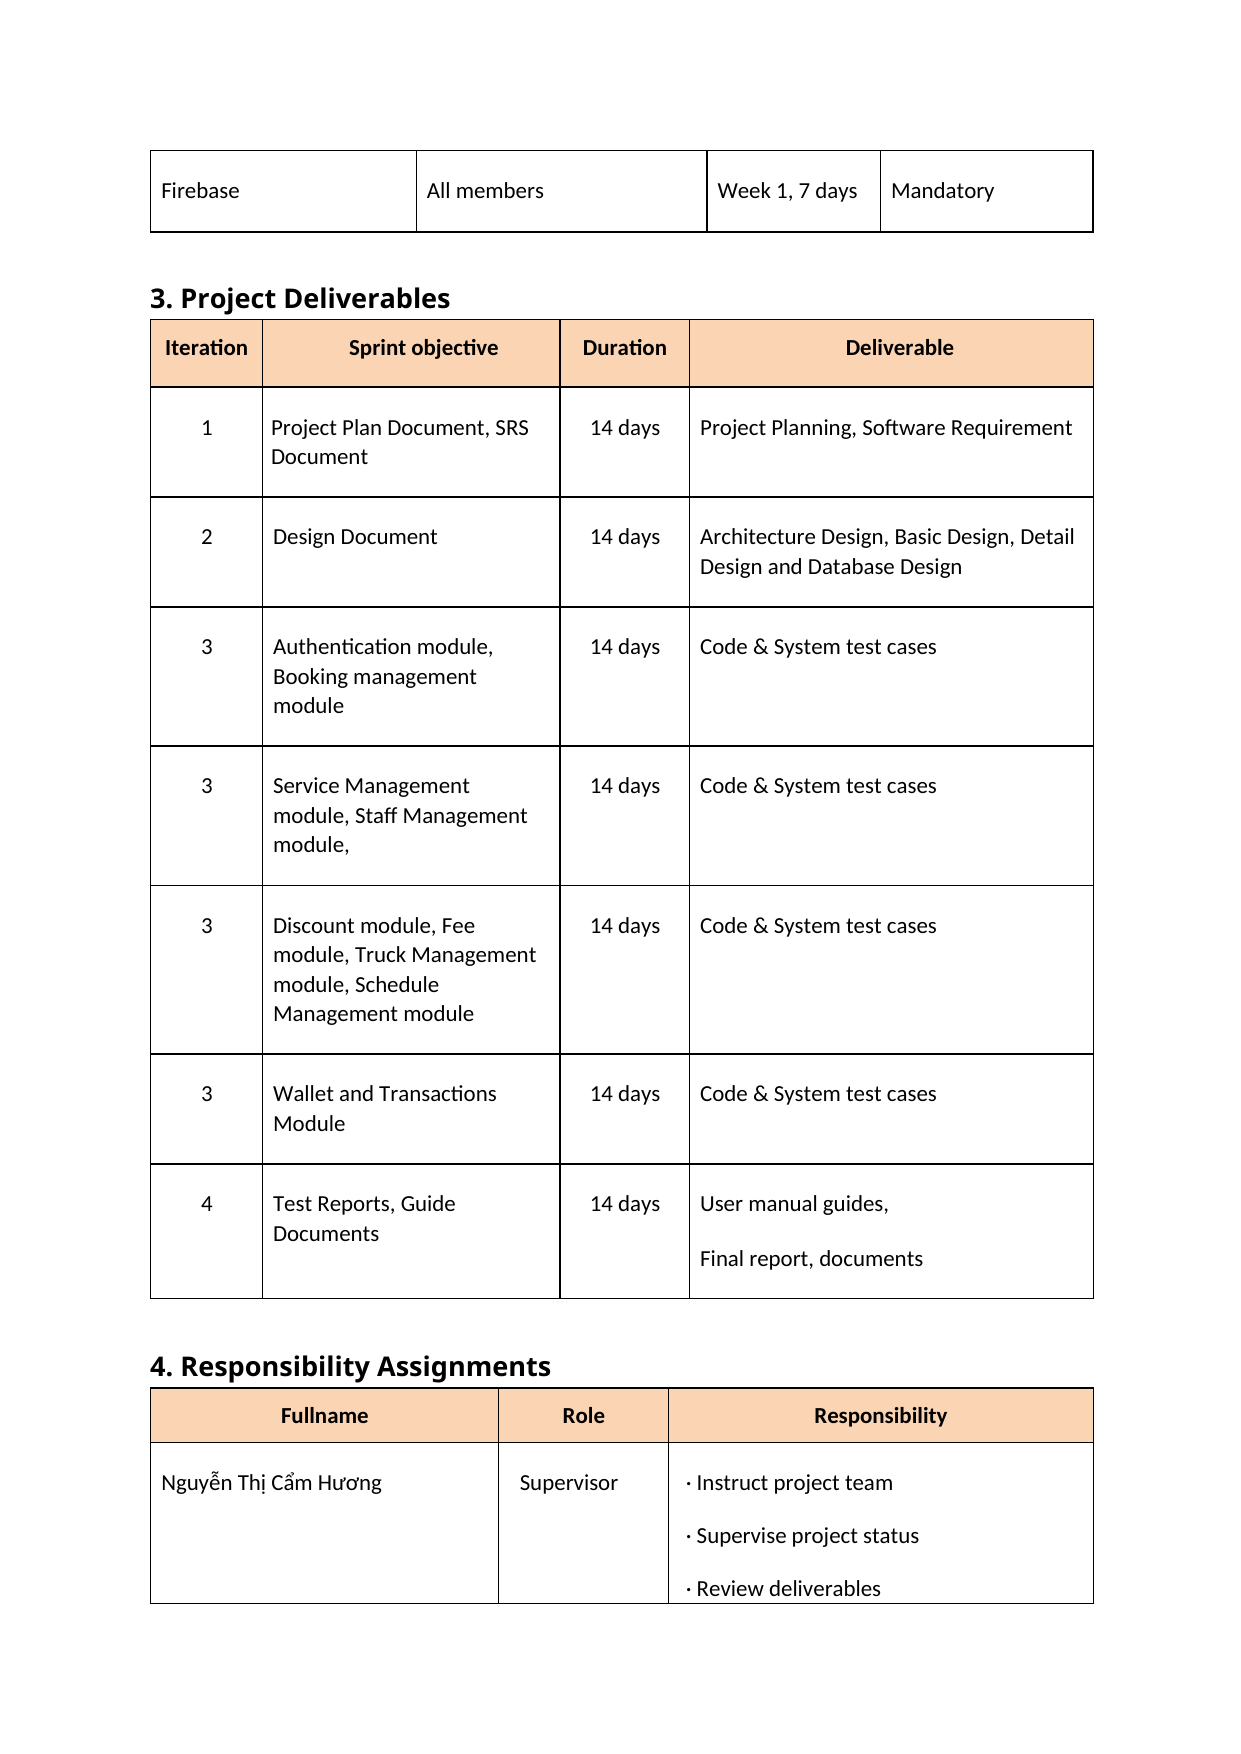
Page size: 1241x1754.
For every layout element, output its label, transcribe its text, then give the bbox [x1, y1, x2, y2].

table_cell Service Management module, Staff Management module, [263, 747, 559, 885]
table_cell Code & System test cases [690, 608, 1093, 745]
table_cell Code & System test cases [690, 1055, 1093, 1163]
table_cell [151, 1443, 498, 1603]
table_cell Project Planning, Software Requirement [690, 388, 1093, 496]
table_cell 3 [151, 1055, 262, 1163]
table_header Deliverable [690, 320, 1093, 386]
table_header Duration [561, 320, 689, 386]
table_header Sprint objective [263, 320, 559, 386]
table_cell 2 [151, 498, 262, 606]
table_cell Mandatory [881, 151, 1092, 231]
table_cell Design Document [263, 498, 559, 606]
subtitle 4. Responsibility Assignments [150, 1347, 1093, 1384]
table_cell Wallet and Transactions Module [263, 1055, 559, 1163]
table_cell 4 [151, 1165, 262, 1298]
table_cell 14 days [561, 608, 689, 745]
table_cell 14 days [561, 886, 689, 1053]
table_cell Architecture Design, Basic Design, Detail Design and Database Design [690, 498, 1093, 606]
table_cell Week 1, 7 days [708, 151, 880, 231]
table_cell Test Reports, Guide Documents [263, 1165, 559, 1298]
table_cell 3 [151, 747, 262, 885]
table_cell Discount module, Fee module, Truck Management module, Schedule Management module [263, 886, 559, 1053]
table_cell 14 days [561, 388, 689, 496]
subtitle 3. Project Deliverables [150, 279, 1093, 316]
table_header Fullname [151, 1389, 498, 1442]
table_cell User manual guides, Final report, documents [690, 1165, 1093, 1298]
table_cell Authentication module, Booking management module [263, 608, 559, 745]
table_cell 3 [151, 608, 262, 745]
table_header Iteration [151, 320, 262, 386]
table_cell 3 [151, 886, 262, 1053]
table_cell All members [417, 151, 706, 231]
table_cell 14 days [561, 1165, 689, 1298]
table_cell Firebase [151, 151, 416, 231]
table_cell Supervisor [499, 1443, 668, 1603]
table_cell Project Plan Document, SRS Document [263, 388, 559, 496]
table_header Responsibility [669, 1389, 1093, 1442]
table_header Role [499, 1389, 668, 1442]
table_cell 1 [151, 388, 262, 496]
table_cell Code & System test cases [690, 886, 1093, 1053]
table_cell 14 days [561, 1055, 689, 1163]
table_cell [669, 1443, 1093, 1603]
table_cell 14 days [561, 747, 689, 885]
table_cell 14 days [561, 498, 689, 606]
table_cell Code & System test cases [690, 747, 1093, 885]
